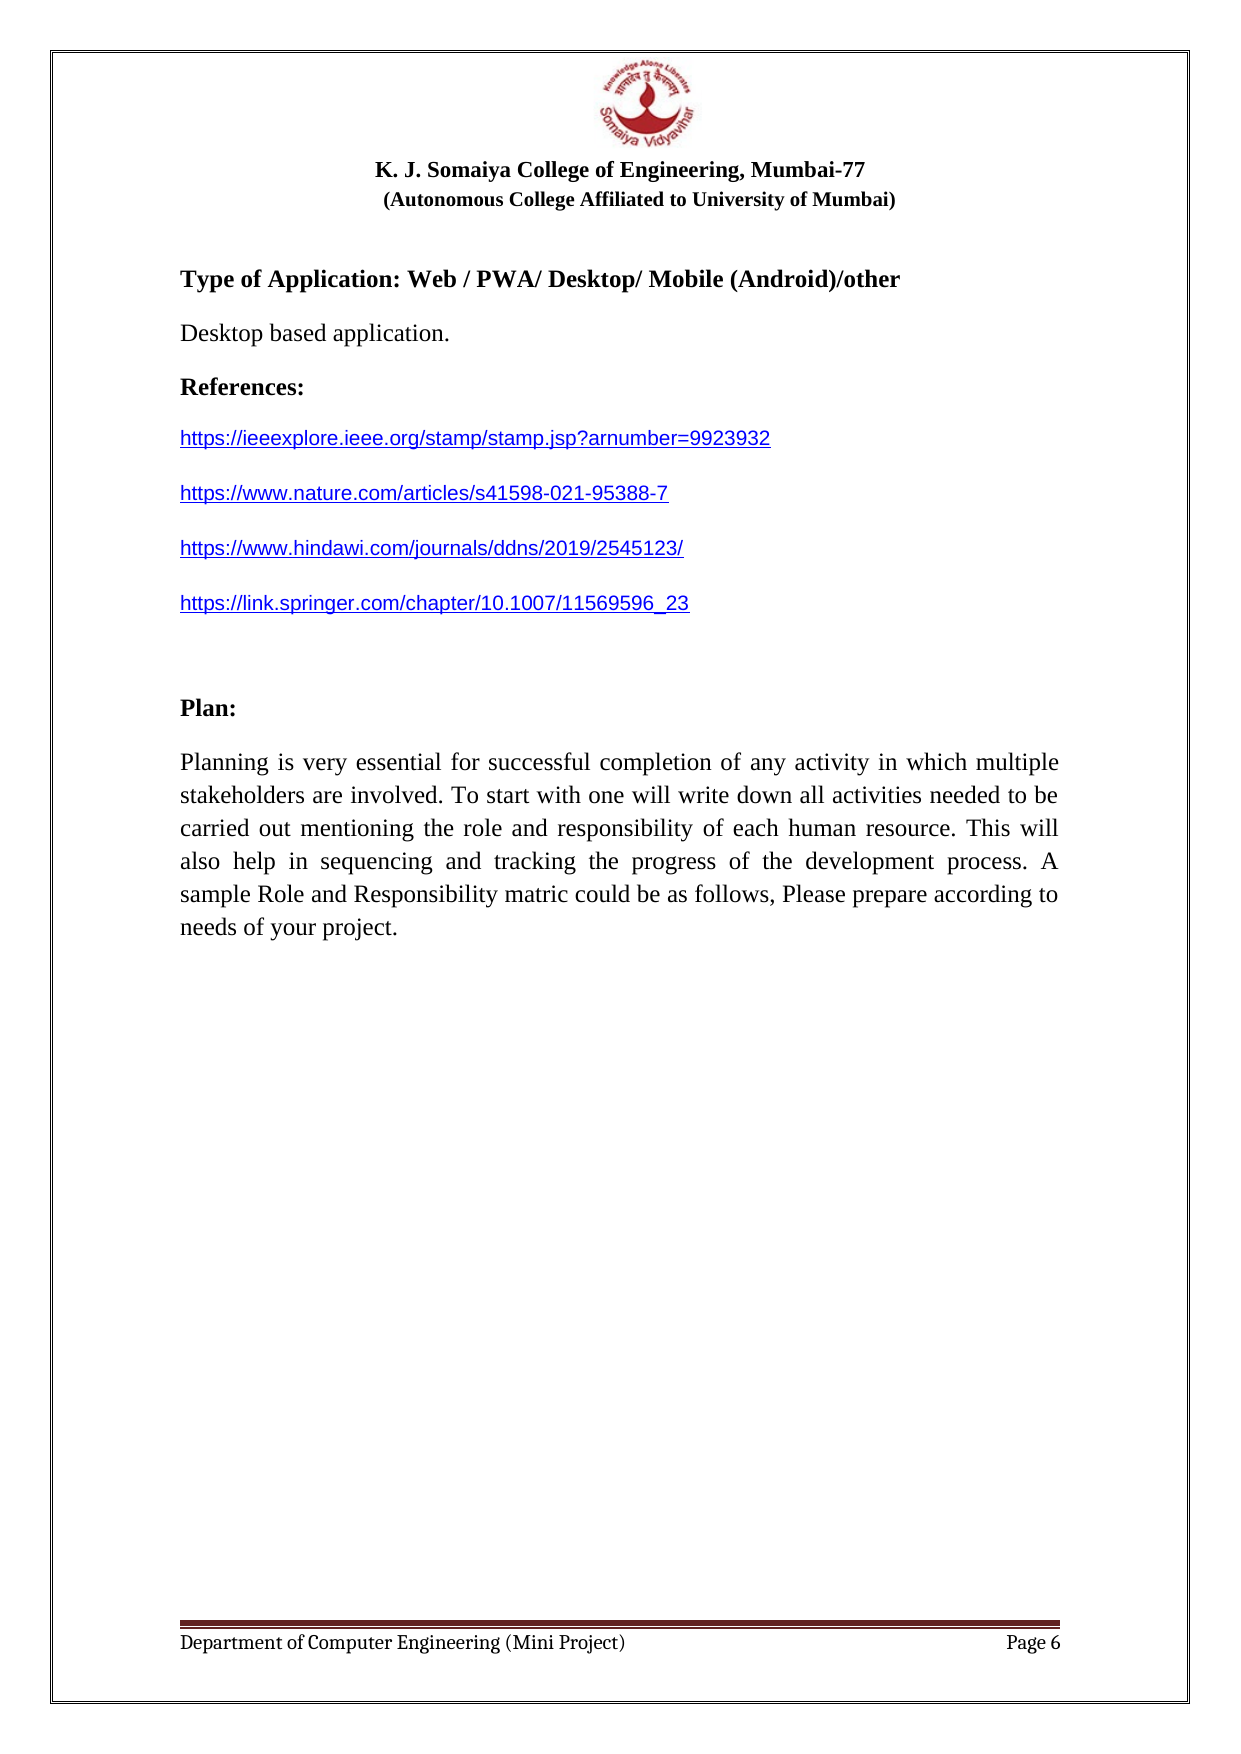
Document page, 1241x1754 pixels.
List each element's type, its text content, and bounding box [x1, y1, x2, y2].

text Desktop based application. [180, 318, 1060, 347]
picture [593, 57, 703, 150]
text Plan: [180, 693, 1060, 722]
text Planning is very essential for successful completion of any activity in which multiple stakeholders are involved. To start with one will write down all activities needed to be carried out mentioning the role and responsibility of each human resource. This will also help in sequencing and tracking the progress of the development process. A sample Role and Responsibility matric could be as follows, Please prepare according to needs of your project. [180, 747, 1060, 941]
text References: [180, 372, 1060, 401]
text Type of Application: Web / PWA/ Desktop/ Mobile (Android)/other [180, 264, 1060, 293]
text https://ieeexplore.ieee.org/stamp/stamp.jsp?arnumber=9923932 https://www.nature.com/articles/s41598-021-95388-7 https://www.hindawi.com/journals/ddns/2019/2545123/ https://link.springer.com/chapter/10.1007/11569596_23 [180, 426, 1060, 615]
